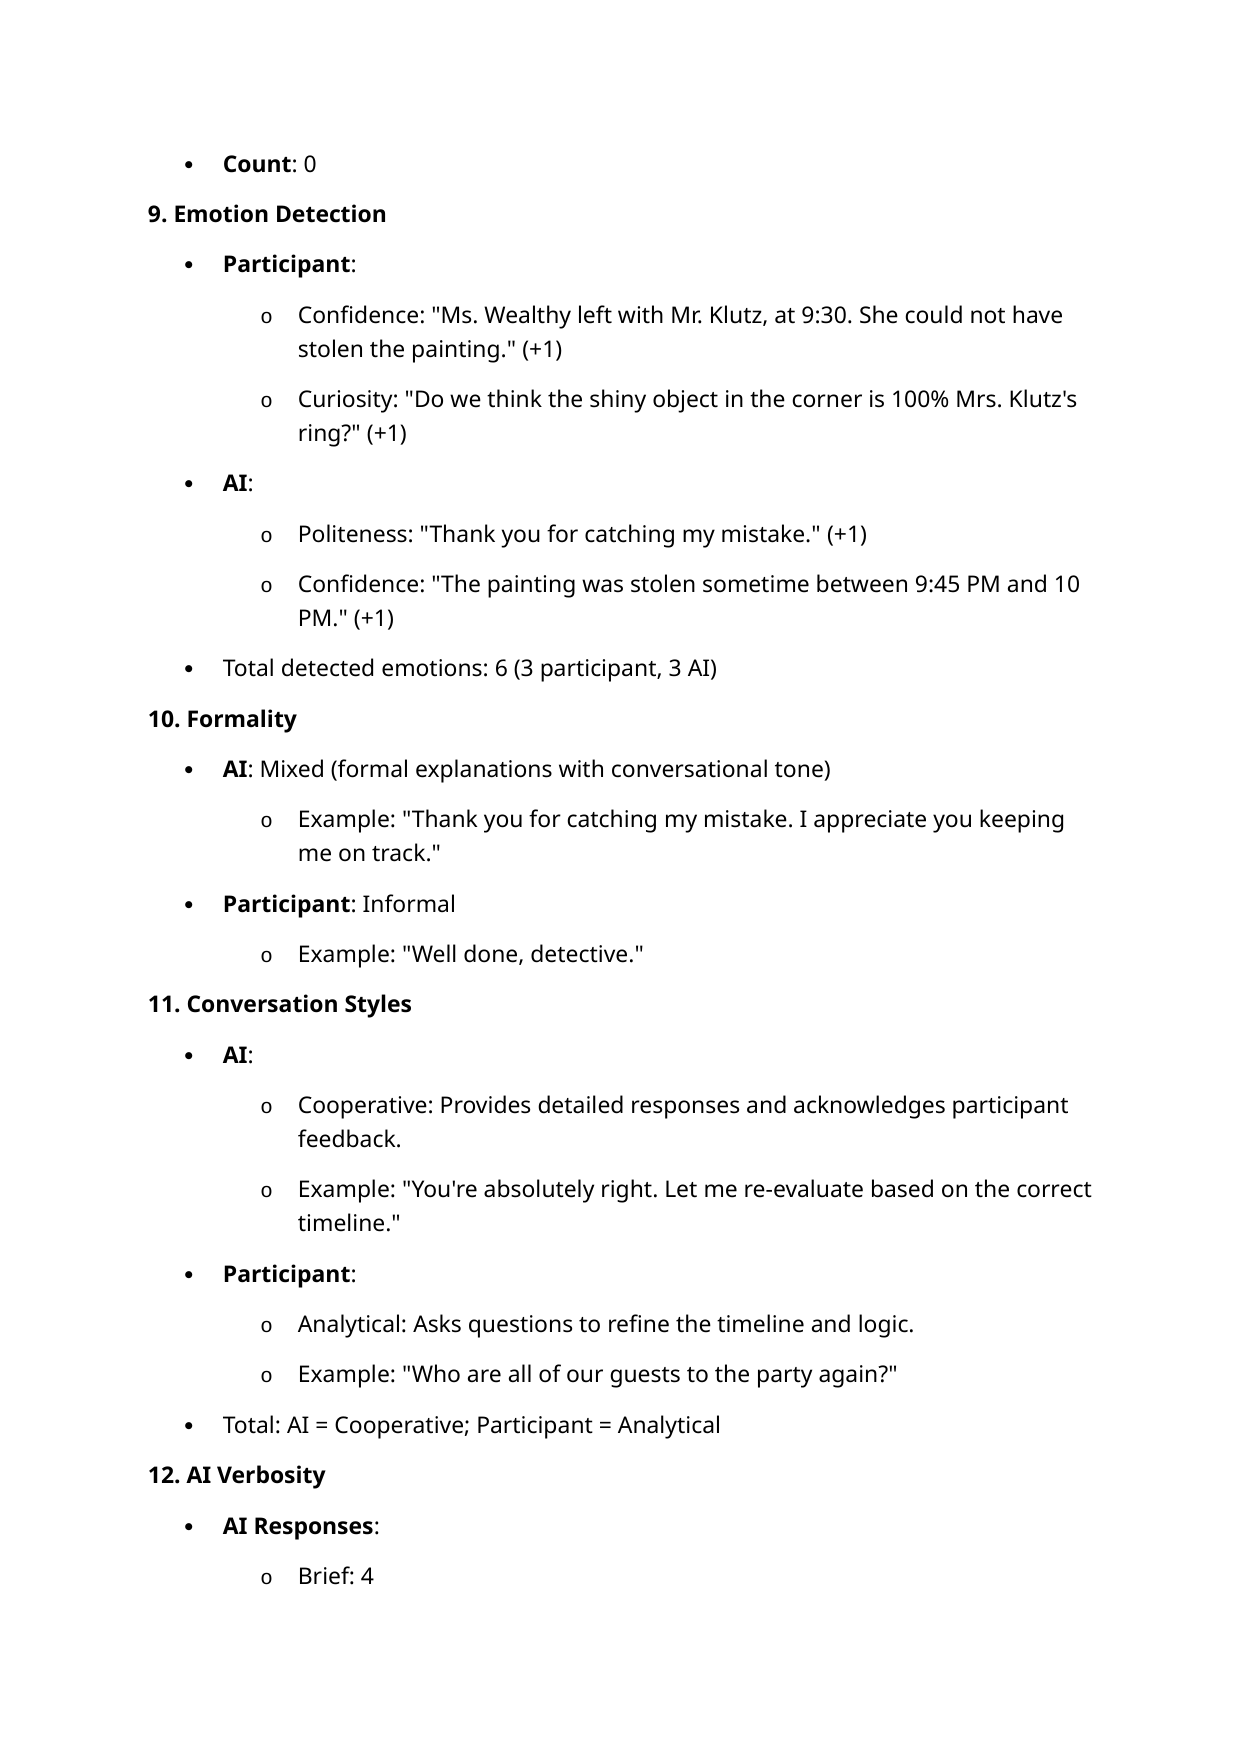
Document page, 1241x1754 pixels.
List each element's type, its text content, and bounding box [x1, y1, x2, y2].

text 12. AI Verbosity [148, 1459, 1093, 1491]
list Participant: [185, 248, 1093, 280]
list Count: 0 [185, 148, 1093, 179]
list AI: [185, 1039, 1093, 1070]
list Total detected emotions: 6 (3 participant, 3 AI) [185, 652, 1093, 683]
list Example: "You're absolutely right. Let me re-evaluate based on the correct timeline." [260, 1173, 1093, 1238]
list Curiosity: "Do we think the shiny object in the corner is 100% Mrs. Klutz's ring?" (+1) [260, 383, 1093, 448]
list Participant: Informal [185, 888, 1093, 919]
list Politeness: "Thank you for catching my mistake." (+1) [260, 518, 1093, 549]
list Analytical: Asks questions to refine the timeline and logic. [260, 1308, 1093, 1339]
list Cooperative: Provides detailed responses and acknowledges participant feedback. [260, 1089, 1093, 1154]
list Total: AI = Cooperative; Participant = Analytical [185, 1409, 1093, 1440]
list Participant: [185, 1258, 1093, 1289]
text 10. Formality [148, 703, 1093, 734]
list Confidence: "Ms. Wealthy left with Mr. Klutz, at 9:30. She could not have stolen the painting." (+1) [260, 299, 1093, 364]
list Example: "Thank you for catching my mistake. I appreciate you keeping me on track." [260, 803, 1093, 868]
list Brief: 4 [260, 1560, 1093, 1591]
list AI Responses: [185, 1510, 1093, 1541]
list AI: Mixed (formal explanations with conversational tone) [185, 753, 1093, 784]
text 11. Conversation Styles [148, 988, 1093, 1020]
list Example: "Who are all of our guests to the party again?" [260, 1358, 1093, 1390]
text 9. Emotion Detection [148, 198, 1093, 229]
list Confidence: "The painting was stolen sometime between 9:45 PM and 10 PM." (+1) [260, 568, 1093, 633]
list Example: "Well done, detective." [260, 938, 1093, 969]
list AI: [185, 467, 1093, 498]
